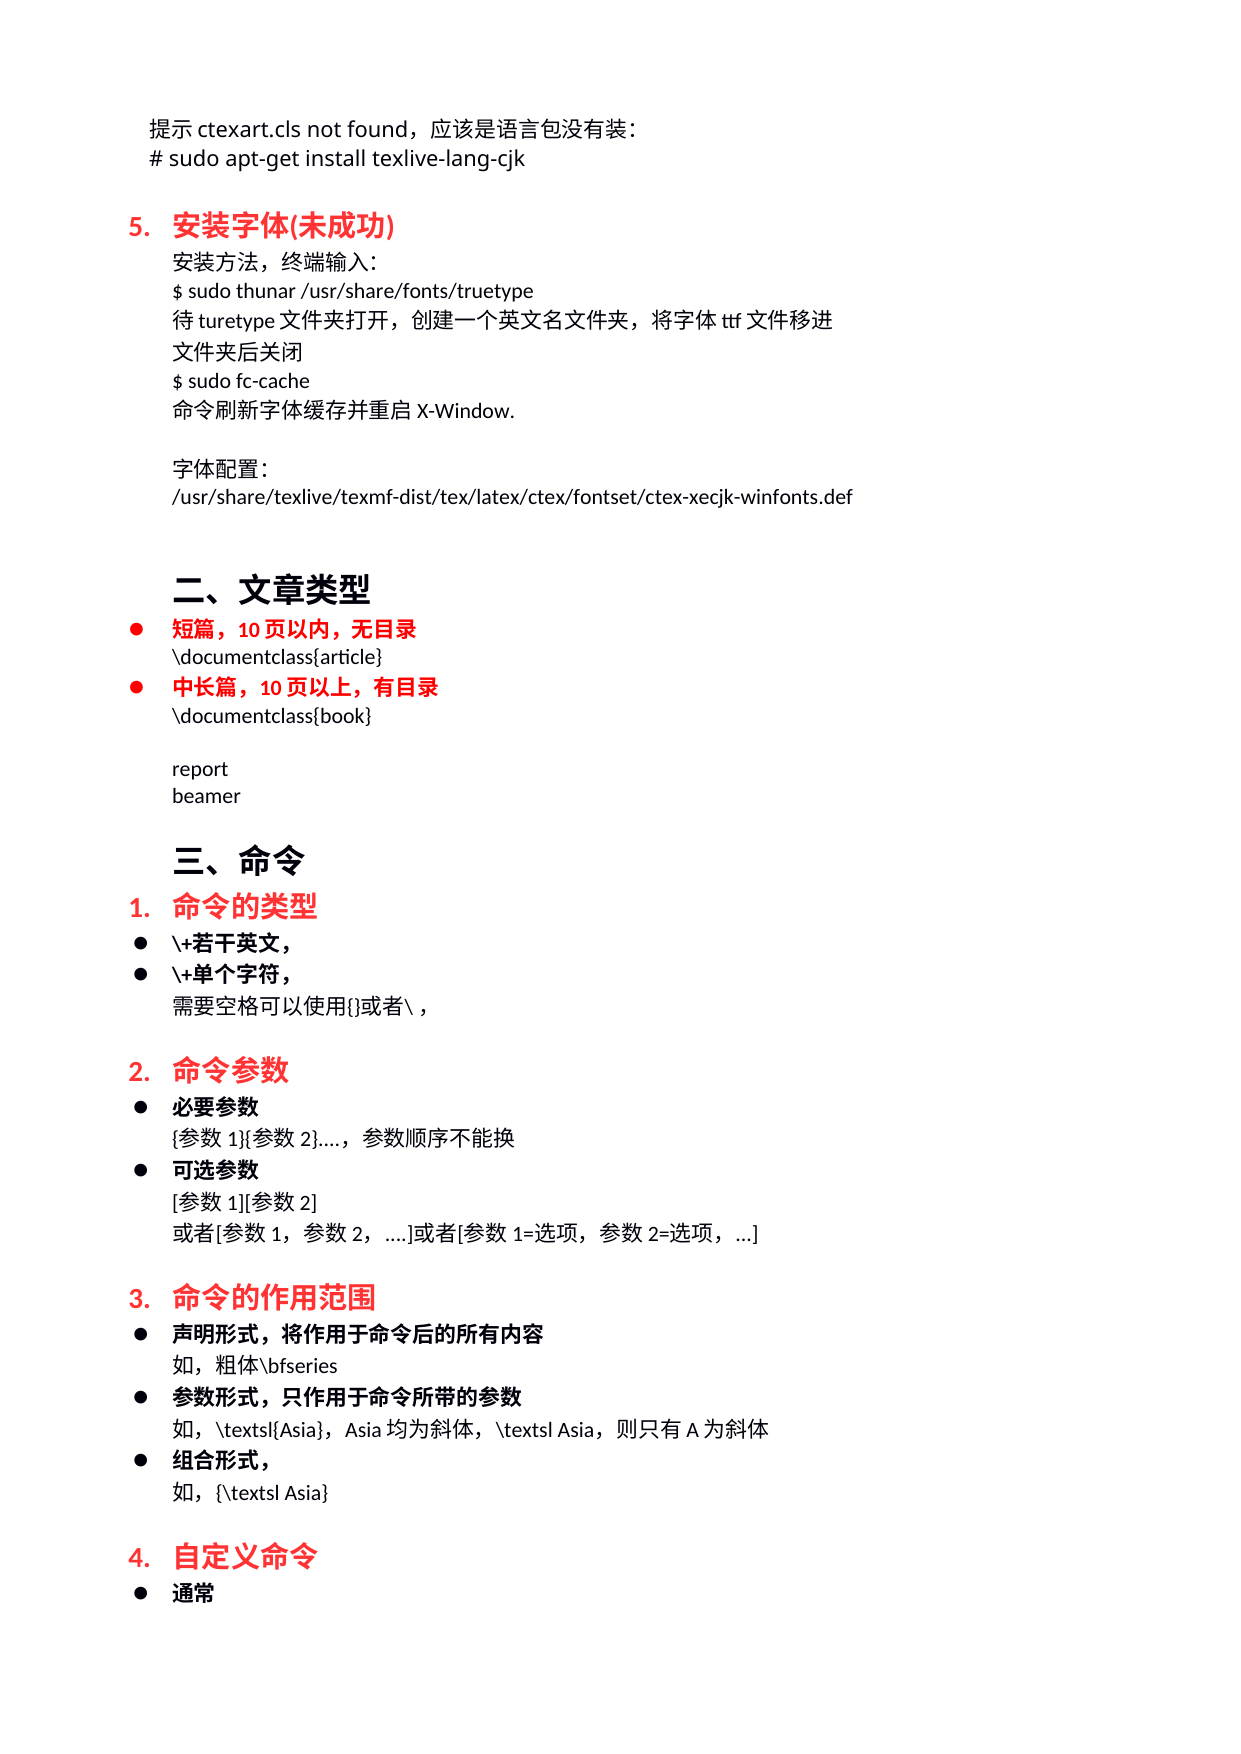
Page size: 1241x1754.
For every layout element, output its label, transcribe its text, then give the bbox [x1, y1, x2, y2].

text \documentclass{article} [128, 643, 1112, 670]
list 自定义命令 [128, 1533, 1112, 1576]
text 安装方法，终端输入： [128, 245, 1112, 277]
text 如，粗体\bfseries [128, 1348, 1112, 1380]
text 如，{\textsl Asia} [128, 1475, 1112, 1507]
list 命令的类型 [128, 883, 1112, 926]
text 需要空格可以使用{}或者\ ， [128, 989, 1112, 1021]
text [参数1][参数2] [128, 1184, 1112, 1216]
text {参数1}{参数2}....，参数顺序不能换 [128, 1121, 1112, 1153]
list 文章类型 [128, 563, 1112, 612]
text \documentclass{book} [128, 702, 1112, 728]
text /usr/share/texlive/texmf-dist/tex/latex/ctex/fontset/ctex-xecjk-winfonts.def [128, 483, 1112, 510]
text 命令刷新字体缓存并重启X-Window. [128, 393, 1112, 425]
text 提示ctexart.cls not found，应该是语言包没有装： [128, 112, 1112, 143]
text 待turetype文件夹打开，创建一个英文名文件夹，将字体ttf文件移进 [128, 303, 1112, 335]
list 参数形式，只作用于命令所带的参数 [128, 1380, 1112, 1412]
list 命令参数 [128, 1047, 1112, 1089]
list 命令的作用范围 [128, 1274, 1112, 1317]
text beamer [128, 782, 1112, 808]
list 通常 [128, 1576, 1112, 1607]
text 或者[参数1，参数2，....]或者[参数1=选项，参数2=选项，...] [128, 1216, 1112, 1248]
list 声明形式，将作用于命令后的所有内容 [128, 1317, 1112, 1348]
text # sudo apt-get install texlive-lang-cjk [128, 143, 1112, 173]
list 安装字体(未成功) [128, 203, 1112, 245]
list 命令 [128, 835, 1112, 883]
list 短篇，10页以内，无目录 [128, 612, 1112, 643]
text $ sudo fc-cache [128, 367, 1112, 393]
text report [128, 755, 1112, 782]
list 中长篇，10页以上，有目录 [128, 670, 1112, 702]
list 组合形式， [128, 1443, 1112, 1475]
text $ sudo thunar /usr/share/fonts/truetype [128, 277, 1112, 303]
list 必要参数 [128, 1089, 1112, 1121]
text 文件夹后关闭 [128, 335, 1112, 367]
list \+单个字符， [128, 957, 1112, 989]
text 如，\textsl{Asia}，Asia均为斜体，\textsl Asia，则只有A为斜体 [128, 1412, 1112, 1443]
text 字体配置： [128, 452, 1112, 483]
list 可选参数 [128, 1153, 1112, 1184]
list \+若干英文， [128, 926, 1112, 957]
